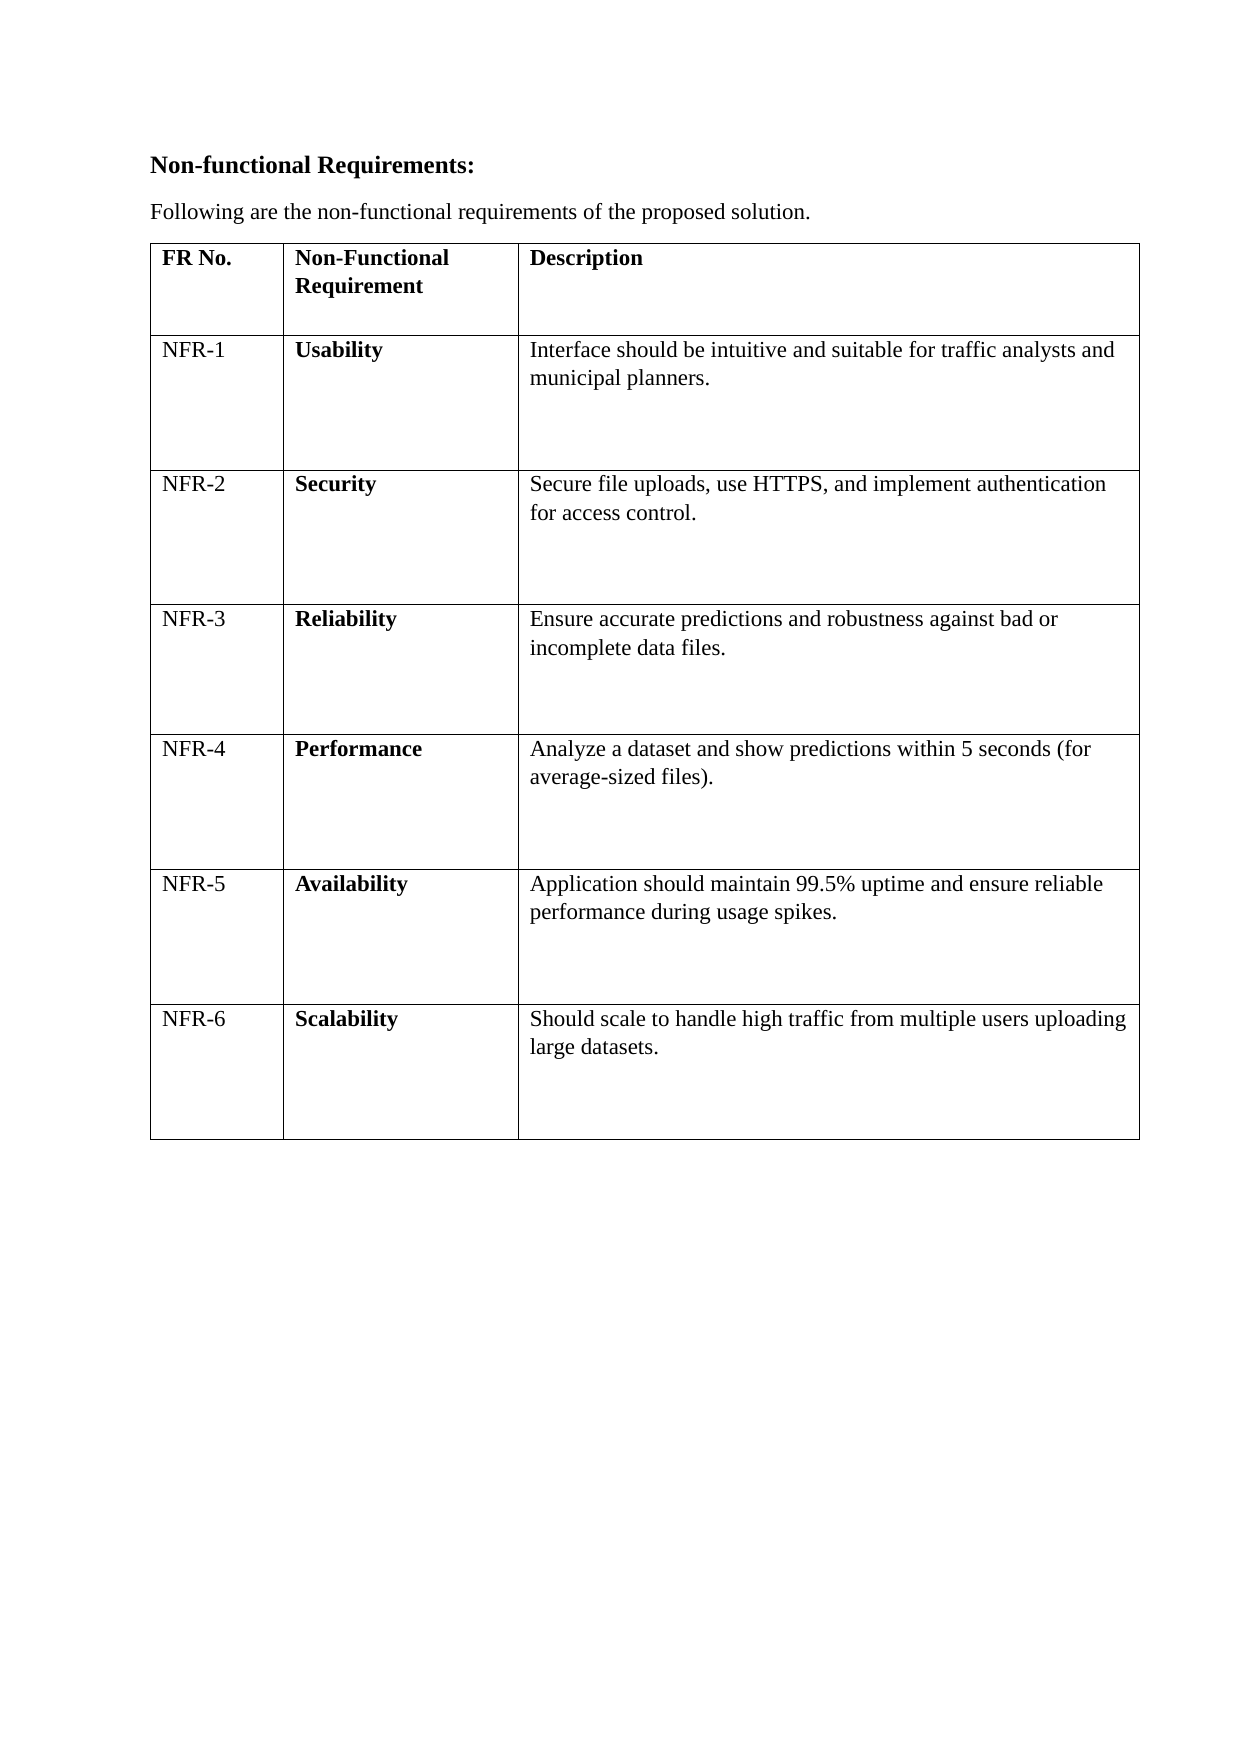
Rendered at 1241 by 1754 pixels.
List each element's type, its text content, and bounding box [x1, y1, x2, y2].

table_cell Security [284, 471, 518, 604]
table_cell Usability [284, 336, 518, 469]
table_cell NFR-4 [151, 735, 283, 869]
text Following are the non-functional requirements of the proposed solution. [150, 198, 1090, 224]
table_cell Scalability [284, 1005, 518, 1139]
table_cell NFR-3 [151, 605, 283, 734]
table_cell Performance [284, 735, 518, 869]
table_cell NFR-6 [151, 1005, 283, 1139]
table_cell NFR-1 [151, 336, 283, 469]
table_cell Availability [284, 870, 518, 1004]
table_cell Analyze a dataset and show predictions within 5 seconds (for average-sized files). [519, 735, 1139, 869]
text Non-functional Requirements: [150, 150, 1090, 179]
table_cell Secure file uploads, use HTTPS, and implement authentication for access control. [519, 471, 1139, 604]
table_cell Interface should be intuitive and suitable for traffic analysts and municipal planners. [519, 336, 1139, 469]
table_cell Application should maintain 99.5% uptime and ensure reliable performance during usage spikes. [519, 870, 1139, 1004]
table_cell NFR-5 [151, 870, 283, 1004]
table_header FR No. [151, 244, 283, 334]
table_cell Ensure accurate predictions and robustness against bad or incomplete data files. [519, 605, 1139, 734]
table_cell Should scale to handle high traffic from multiple users uploading large datasets. [519, 1005, 1139, 1139]
table_header Description [519, 244, 1139, 334]
table_cell Reliability [284, 605, 518, 734]
table_cell NFR-2 [151, 471, 283, 604]
table_header Non-Functional Requirement [284, 244, 518, 334]
